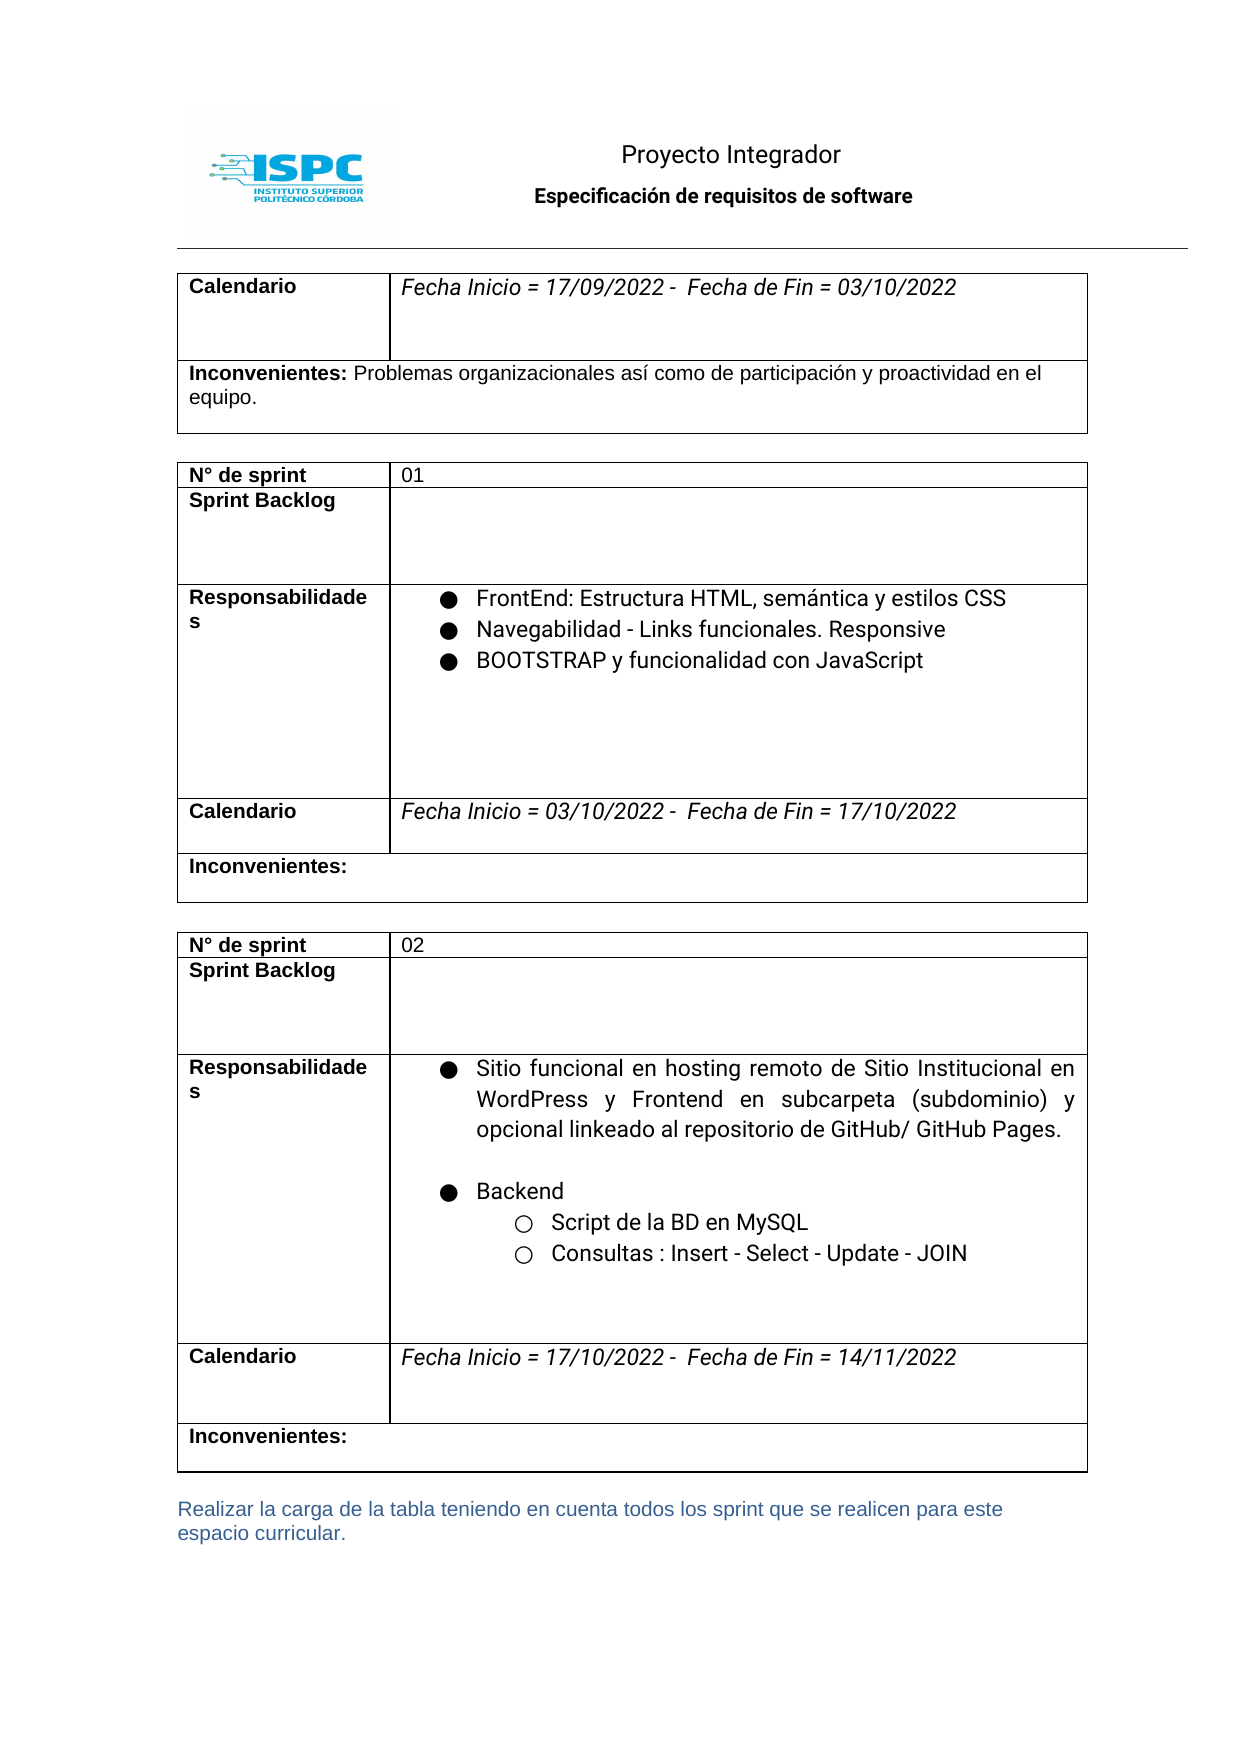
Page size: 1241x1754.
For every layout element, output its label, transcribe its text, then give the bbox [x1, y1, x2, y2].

table_cell [391, 488, 1087, 584]
table_cell Fecha Inicio = 17/10/2022 - Fecha de Fin = 14/11/2022 [391, 1344, 1087, 1422]
table_cell Inconvenientes: Problemas organizacionales así como de participación y proactividad en el equipo. [178, 361, 1087, 432]
table_cell Fecha Inicio = 17/09/2022 - Fecha de Fin = 03/10/2022 [391, 274, 1087, 359]
table_header N° de sprint [178, 933, 389, 957]
table_cell Calendario [178, 274, 389, 359]
table_cell FrontEnd: Estructura HTML, semántica y estilos CSS Navegabilidad - Links funcionales. Responsive BOOTSTRAP y funcionalidad con JavaScript [391, 585, 1087, 797]
table_cell Fecha Inicio = 03/10/2022 - Fecha de Fin = 17/10/2022 [391, 799, 1087, 853]
table_cell Inconvenientes: [178, 854, 1087, 902]
picture [188, 108, 395, 241]
table_cell Sprint Backlog [178, 958, 389, 1054]
table_header N° de sprint [178, 463, 389, 487]
text Realizar la carga de la tabla teniendo en cuenta todos los sprint que se realicen para este espacio curricular. [177, 1496, 1063, 1544]
table_cell [391, 958, 1087, 1054]
table_cell Responsabilidades [178, 1055, 389, 1343]
table_cell Sprint Backlog [178, 488, 389, 584]
table_header 02 [391, 933, 1087, 957]
table_cell Inconvenientes: [178, 1424, 1087, 1471]
table_cell Responsabilidades [178, 585, 389, 797]
table_cell Calendario [178, 1344, 389, 1422]
table_cell Calendario [178, 799, 389, 853]
table_cell Sitio funcional en hosting remoto de Sitio Institucional en WordPress y Frontend en subcarpeta (subdominio) y opcional linkeado al repositorio de GitHub/ GitHub Pages. Backend Script de la BD en MySQL Consultas : Insert - Select - Update - JOIN [391, 1055, 1087, 1343]
table_header 01 [391, 463, 1087, 487]
